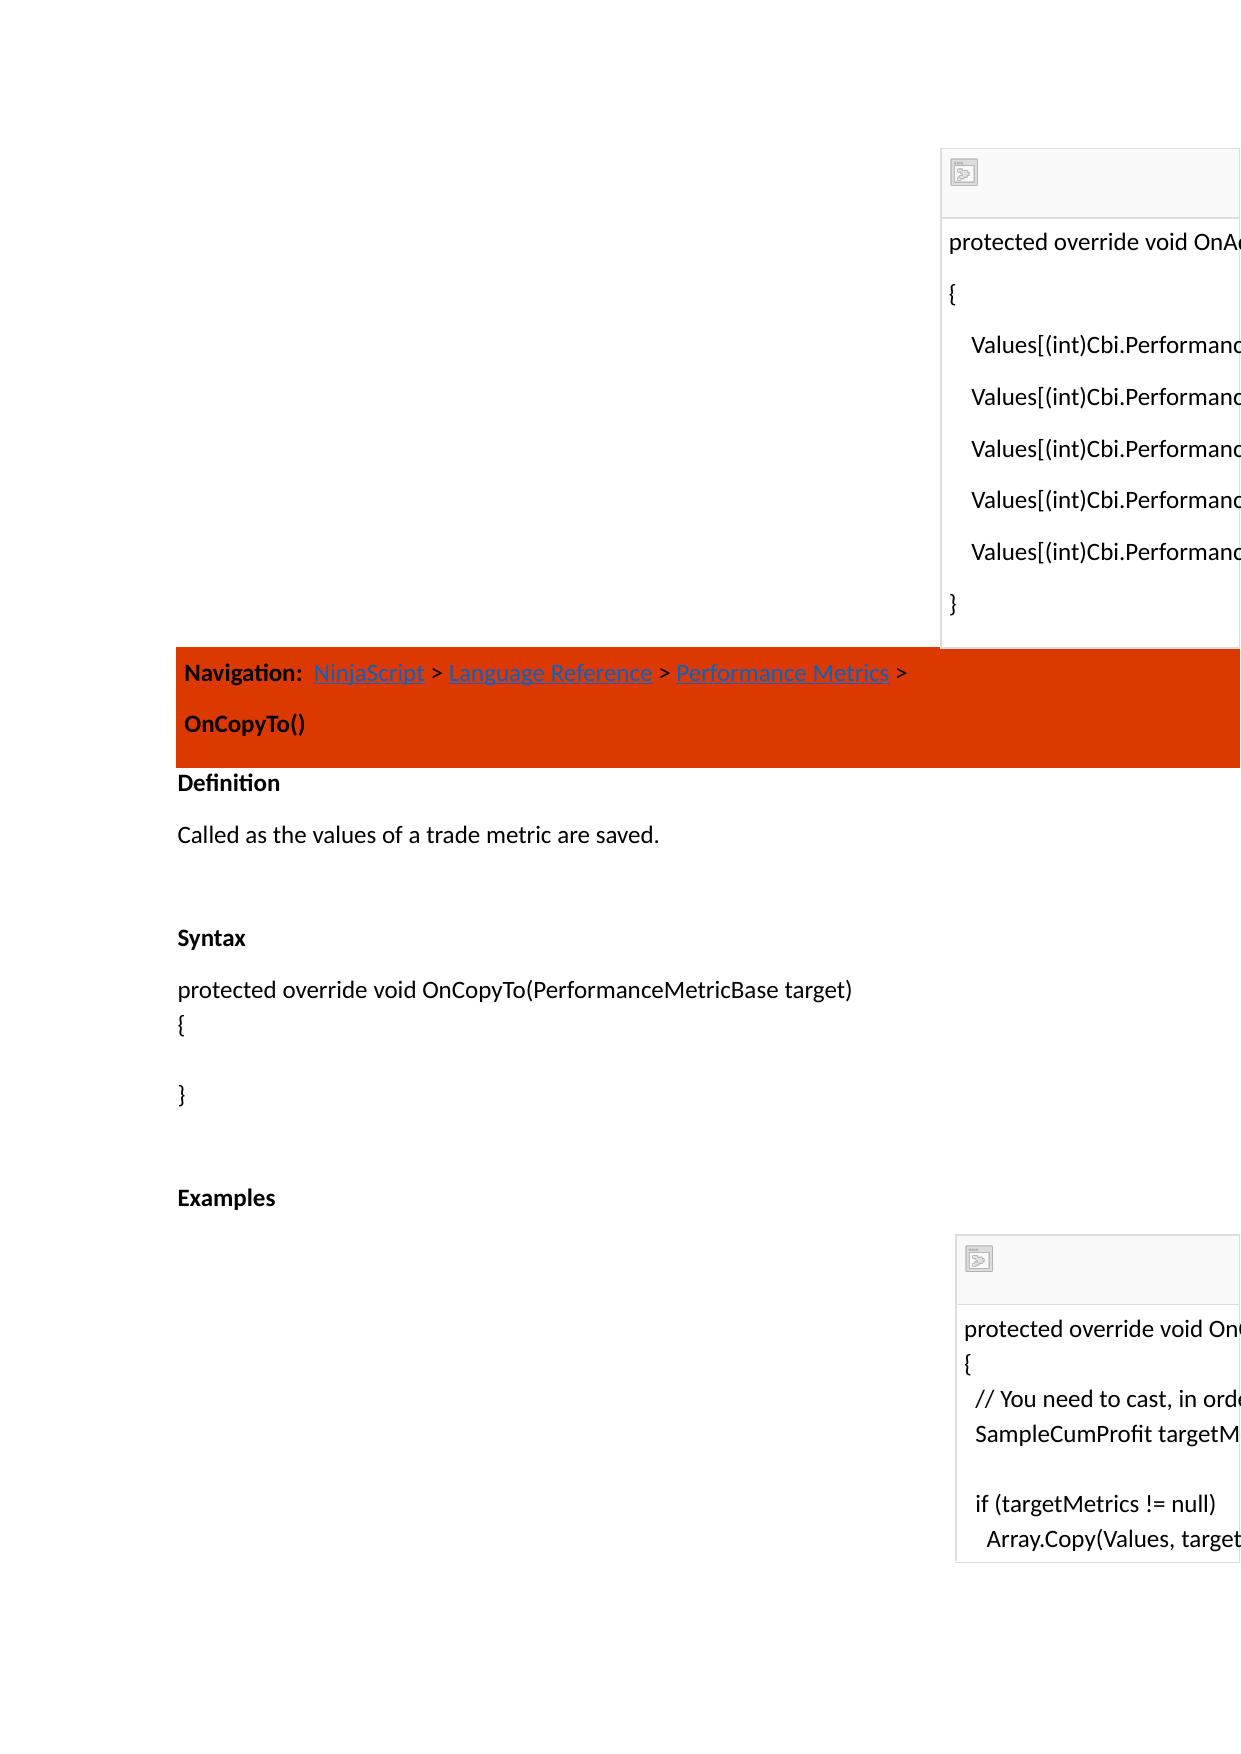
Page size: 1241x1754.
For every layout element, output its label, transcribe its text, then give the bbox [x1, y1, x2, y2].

table_header [957, 1236, 1239, 1304]
text protected override void OnCopyTo(PerformanceMetricBase target) { } [177, 974, 1063, 1110]
text Called as the values of a trade metric are saved. [177, 819, 1063, 850]
table_cell Navigation: NinjaScript > Language Reference > Performance Metrics > OnCopyTo() [176, 647, 1240, 768]
text Examples [177, 1183, 1063, 1213]
text Syntax [177, 923, 1063, 953]
table_header [942, 149, 1239, 217]
picture [948, 157, 980, 189]
text Definition [177, 768, 1063, 798]
table_cell protected override void OnAddTrade(Cbi.Trade trade) { Values[(int)Cbi.PerformanceUnit.Currency] += trade.ProfitCurrency; Values[(int)Cbi.PerformanceUnit.Percent] += trade.ProfitPercent; Values[(int)Cbi.PerformanceUnit.Pips] += trade.ProfitPips; Values[(int)Cbi.PerformanceUnit.Points] += trade.ProfitPoints; Values[(int)Cbi.PerformanceUnit.Ticks] += trade.ProfitTicks; } [942, 219, 1239, 647]
picture [963, 1243, 995, 1275]
